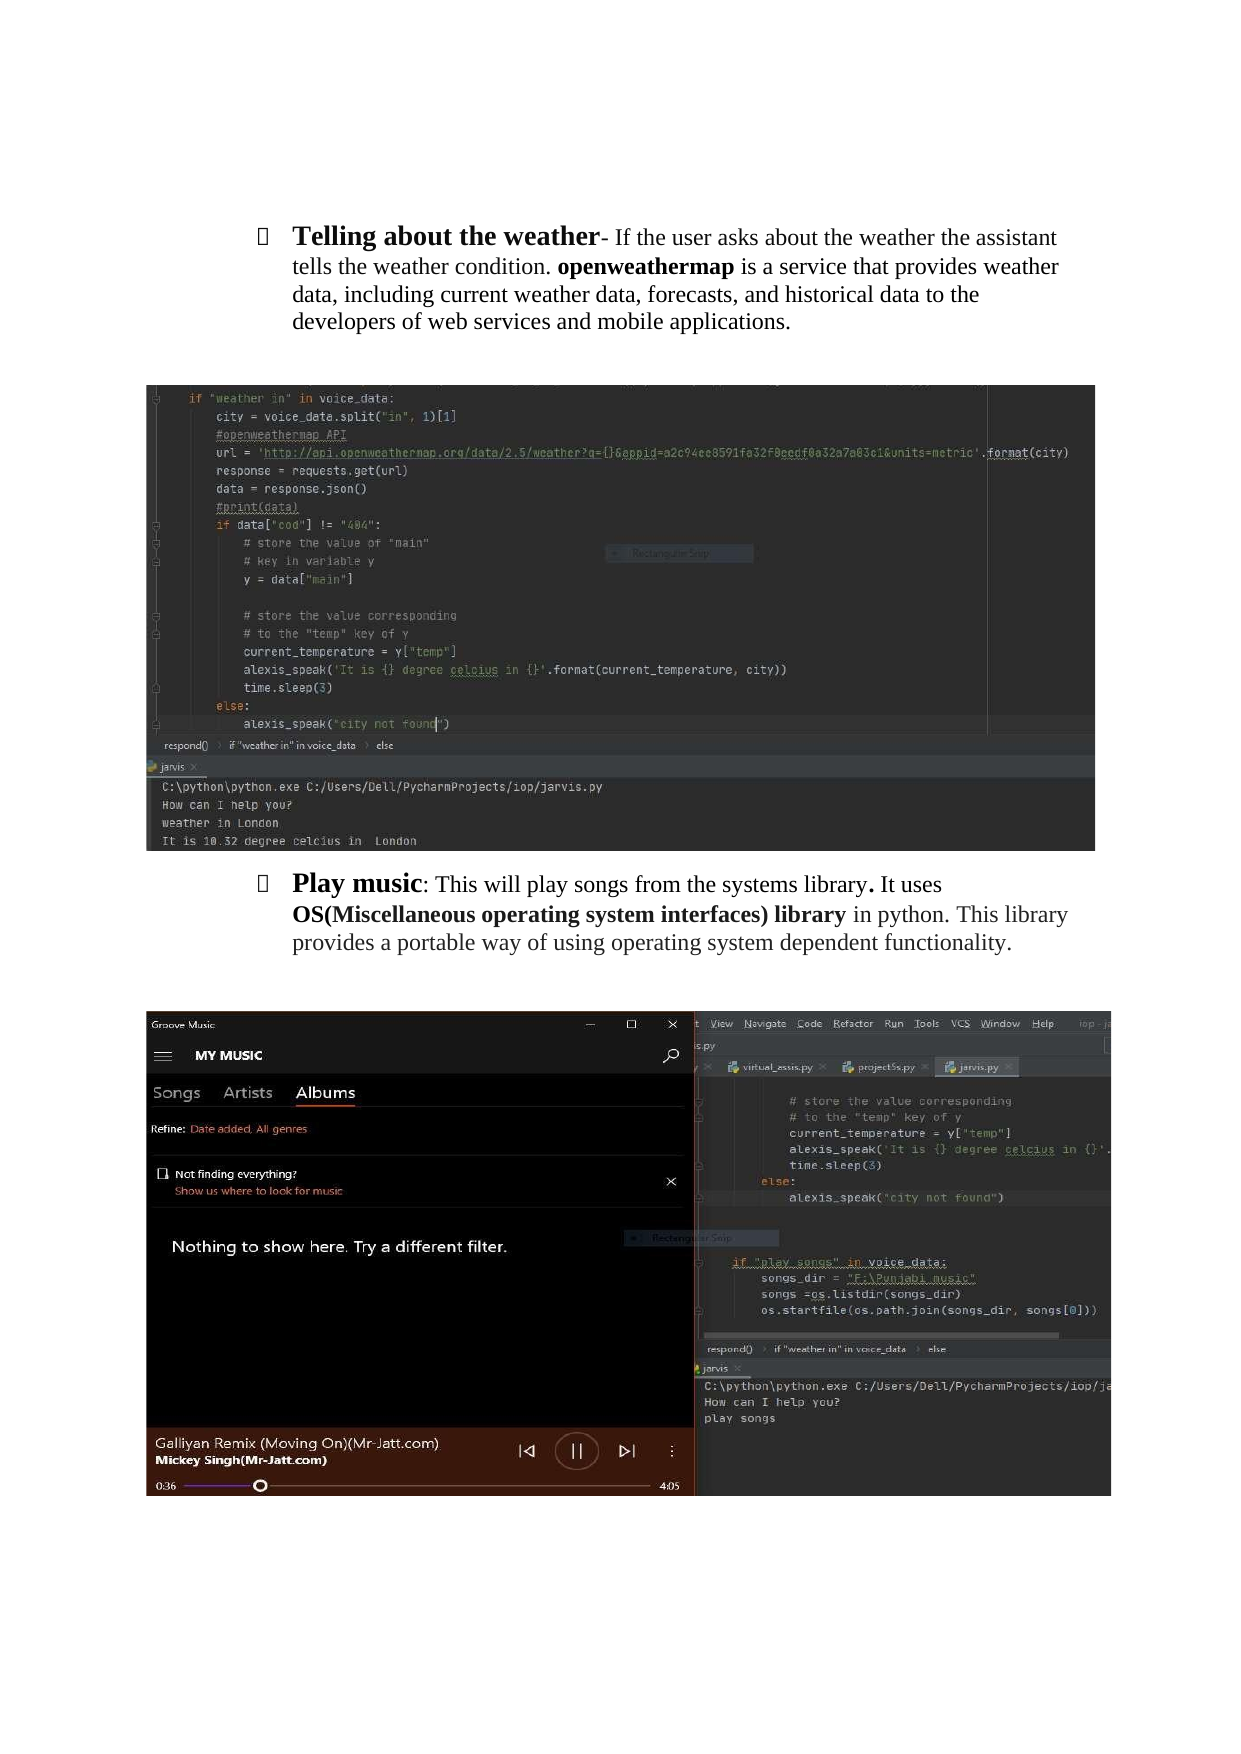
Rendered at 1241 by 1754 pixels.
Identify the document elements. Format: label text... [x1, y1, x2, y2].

list Telling about the weather- If the user asks about the weather the assistant tells the weather condition. openweathermap is a service that provides weather data, including current weather data, forecasts, and historical data to the developers of web services and mobile applications. [256, 219, 1079, 335]
picture [146, 385, 1096, 851]
list Play music: This will play songs from the systems library. It uses OS(Miscellaneous operating system interfaces) library in python. This library provides a portable way of using operating system dependent functionality. [256, 851, 1081, 955]
picture [146, 1011, 1112, 1496]
